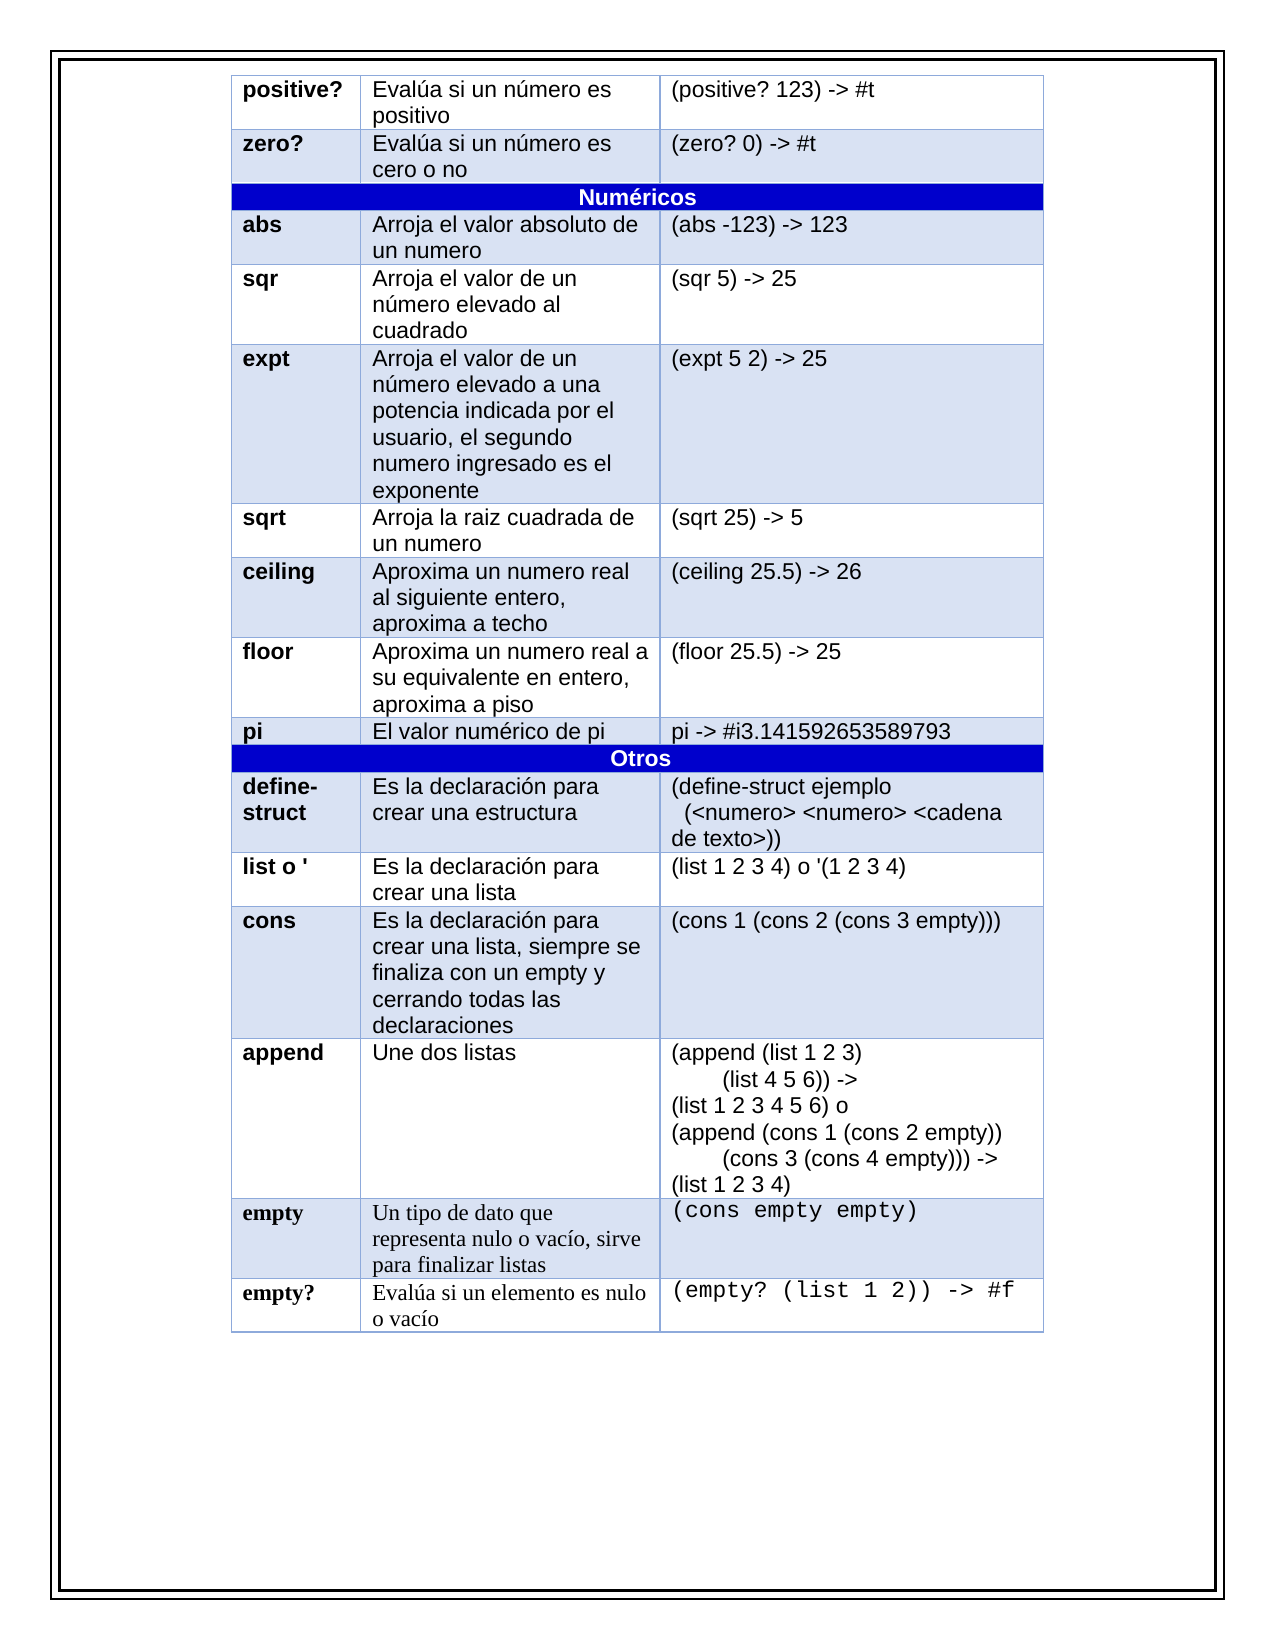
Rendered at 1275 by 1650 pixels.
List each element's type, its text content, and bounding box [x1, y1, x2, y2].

table_cell El valor numérico de pi [361, 718, 659, 744]
table_cell (cons empty empty) [661, 1199, 1043, 1278]
table_cell zero? [232, 130, 360, 182]
table_cell (ceiling 25.5) -> 26 [661, 558, 1043, 637]
table_cell Aproxima un numero real a su equivalente en entero, aproxima a piso [361, 638, 659, 717]
table_cell sqr [232, 265, 360, 344]
table_cell Un tipo de dato que representa nulo o vacío, sirve para finalizar listas [361, 1199, 659, 1278]
table_cell (sqr 5) -> 25 [661, 265, 1043, 344]
table_cell (append (list 1 2 3) (list 4 5 6)) -> (list 1 2 3 4 5 6) o (append (cons 1 (cons 2 empty)) (cons 3 (cons 4 empty))) -> (list 1 2 3 4) [661, 1039, 1043, 1197]
table_cell (abs -123) -> 123 [661, 211, 1043, 264]
table_cell empty? [232, 1279, 360, 1331]
table_cell (zero? 0) -> #t [661, 130, 1043, 182]
table_cell Es la declaración para crear una estructura [361, 773, 659, 852]
table_cell floor [232, 638, 360, 717]
table_cell Arroja el valor absoluto de un numero [361, 211, 659, 264]
table_cell positive? [232, 76, 360, 129]
table_cell (list 1 2 3 4) o '(1 2 3 4) [661, 853, 1043, 906]
table_cell (cons 1 (cons 2 (cons 3 empty))) [661, 907, 1043, 1038]
table_cell abs [232, 211, 360, 264]
table_cell (floor 25.5) -> 25 [661, 638, 1043, 717]
table_cell Evalúa si un número es cero o no [361, 130, 659, 182]
table_cell Une dos listas [361, 1039, 659, 1197]
table_cell Evalúa si un número es positivo [361, 76, 659, 129]
table_cell Aproxima un numero real al siguiente entero, aproxima a techo [361, 558, 659, 637]
table_cell cons [232, 907, 360, 1038]
table_cell Arroja el valor de un número elevado al cuadrado [361, 265, 659, 344]
table_cell (positive? 123) -> #t [661, 76, 1043, 129]
table_cell (expt 5 2) -> 25 [661, 345, 1043, 503]
table_cell (sqrt 25) -> 5 [661, 504, 1043, 557]
table_cell append [232, 1039, 360, 1197]
table_cell (empty? (list 1 2)) -> #f [661, 1279, 1043, 1331]
table_cell Evalúa si un elemento es nulo o vacío [361, 1279, 659, 1331]
table_cell list o ' [232, 853, 360, 906]
table_cell pi -> #i3.141592653589793 [661, 718, 1043, 744]
table_cell ceiling [232, 558, 360, 637]
table_cell pi [232, 718, 360, 744]
table_cell Arroja el valor de un número elevado a una potencia indicada por el usuario, el segundo numero ingresado es el exponente [361, 345, 659, 503]
table_cell expt [232, 345, 360, 503]
table_cell Numéricos [232, 184, 1043, 210]
table_cell empty [232, 1199, 360, 1278]
table_cell Es la declaración para crear una lista [361, 853, 659, 906]
table_cell (define-struct ejemplo (<numero> <numero> <cadena de texto>)) [661, 773, 1043, 852]
table_cell Arroja la raiz cuadrada de un numero [361, 504, 659, 557]
table_cell Es la declaración para crear una lista, siempre se finaliza con un empty y cerrando todas las declaraciones [361, 907, 659, 1038]
table_cell Otros [232, 745, 1043, 772]
table_cell define-struct [232, 773, 360, 852]
table_cell sqrt [232, 504, 360, 557]
